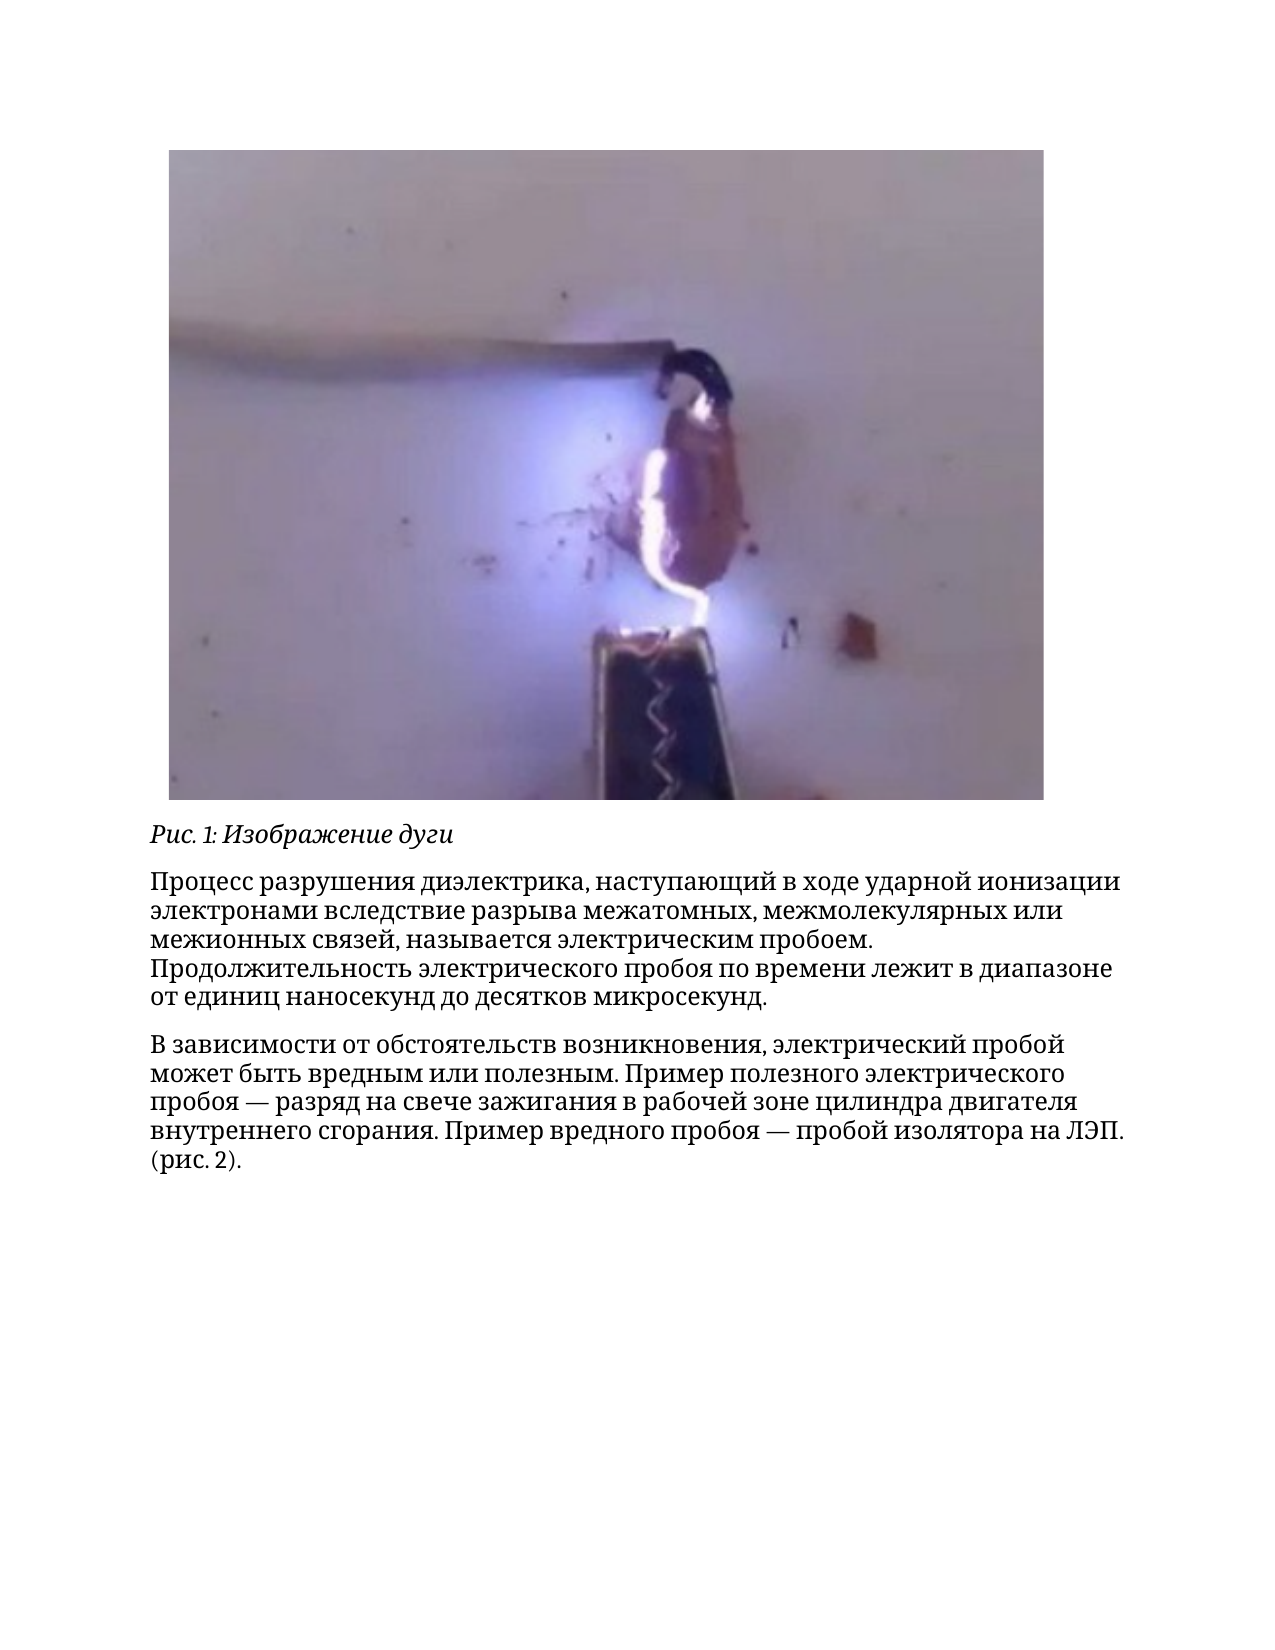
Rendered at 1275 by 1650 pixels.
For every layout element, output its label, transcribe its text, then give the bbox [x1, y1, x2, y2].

picture [168, 150, 1044, 800]
text Процесс разрушения диэлектрика, наступающий в ходе ударной ионизации электронами вследствие разрыва межатомных, межмолекулярных или межионных связей, называется электрическим пробоем. Продолжительность электрического пробоя по времени лежит в диапазоне от единиц наносекунд до десятков микросекунд. [150, 868, 1125, 1012]
text В зависимости от обстоятельств возникновения, электрический пробой может быть вредным или полезным. Пример полезного электрического пробоя — разряд на свече зажигания в рабочей зоне цилиндра двигателя внутреннего сгорания. Пример вредного пробоя — пробой изолятора на ЛЭП.(рис. 2). [150, 1031, 1125, 1174]
text Рис. 1: Изображение дуги [150, 821, 1125, 849]
